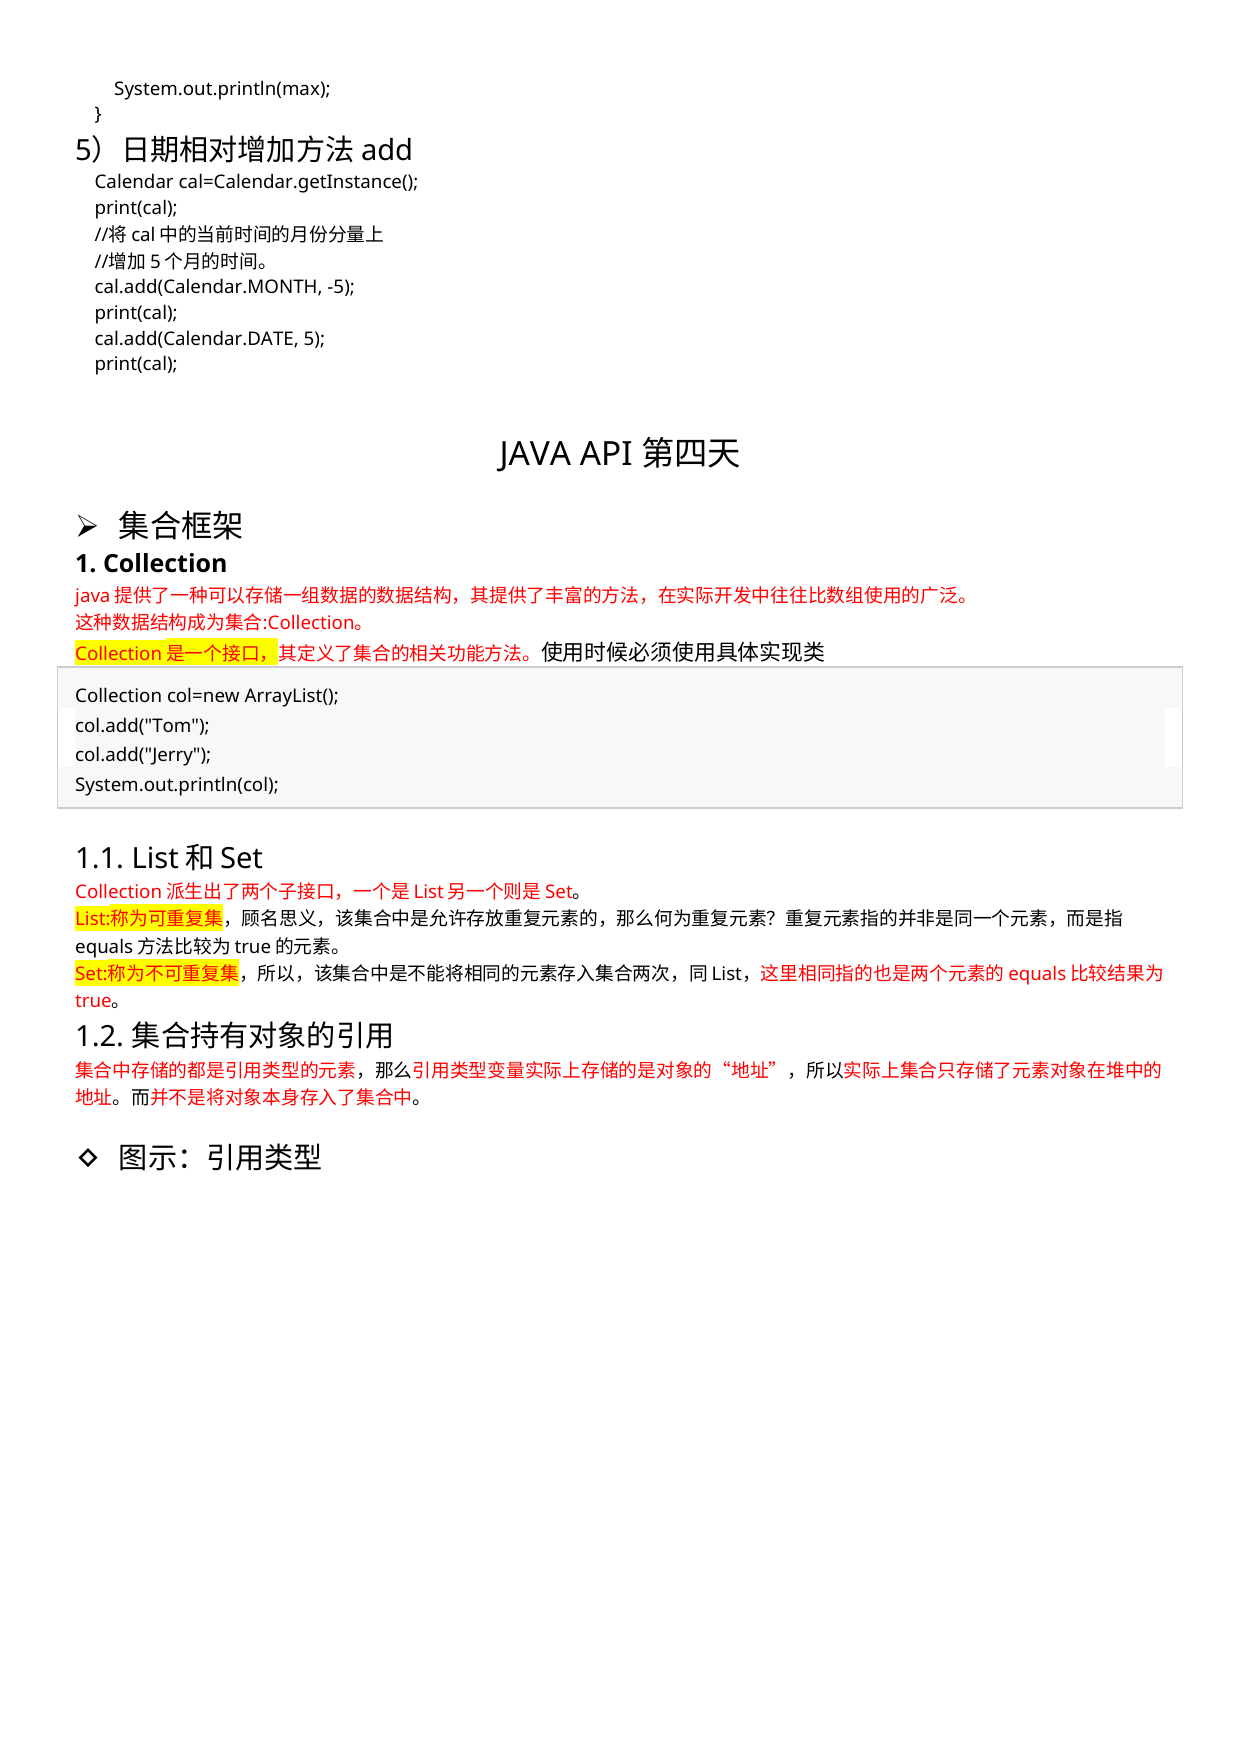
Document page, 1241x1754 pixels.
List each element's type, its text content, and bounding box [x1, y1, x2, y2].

text System.out.println(max); [75, 75, 1165, 101]
text } [75, 101, 1165, 126]
text print(cal); [75, 350, 1165, 376]
text //将cal中的当前时间的月份分量上 [75, 219, 1165, 247]
text cal.add(Calendar.MONTH, -5); [75, 274, 1165, 299]
text print(cal); [75, 299, 1165, 325]
text 集合中存储的都是引用类型的元素，那么引用类型变量实际上存储的是对象的“地址”，所以实际上集合只存储了元素对象在堆中的地址。而并不是将对象本身存入了集合中。 [75, 1055, 1165, 1109]
list 集合框架 [75, 501, 1165, 546]
text JAVA API 第四天 [75, 427, 1165, 475]
text java提供了一种可以存储一组数据的数据结构，其提供了丰富的方法，在实际开发中往往比数组使用的广泛。 [75, 580, 1165, 607]
text 1. Collection [75, 546, 1165, 580]
text print(cal); [75, 194, 1165, 219]
text Set:称为不可重复集，所以，该集合中是不能将相同的元素存入集合两次，同List，这里相同指的也是两个元素的equals比较结果为true。 [75, 958, 1165, 1013]
text 1.2. 集合持有对象的引用 [75, 1013, 1165, 1055]
text 1.1. List和Set [75, 834, 1165, 877]
text Collection是一个接口，其定义了集合的相关功能方法。使用时候必须使用具体实现类 [75, 634, 1165, 666]
text Collection col=new ArrayList(); [58, 668, 1182, 708]
text List:称为可重复集，顾名思义，该集合中是允许存放重复元素的，那么何为重复元素？重复元素指的并非是同一个元素，而是指equals方法比较为true的元素。 [75, 904, 1165, 958]
text col.add("Jerry"); [75, 738, 1165, 755]
text Calendar cal=Calendar.getInstance(); [75, 168, 1165, 194]
text cal.add(Calendar.DATE, 5); [75, 325, 1165, 350]
text Collection派生出了两个子接口，一个是List另一个则是Set。 [75, 877, 1165, 904]
text //增加5个月的时间。 [75, 247, 1165, 274]
text col.add("Tom"); [75, 708, 1165, 738]
text 5）日期相对增加方法 add [75, 126, 1165, 168]
list 图示：引用类型 [75, 1135, 1165, 1177]
text 这种数据结构成为集合:Collection。 [75, 607, 1165, 634]
text System.out.println(col); [58, 755, 1182, 807]
